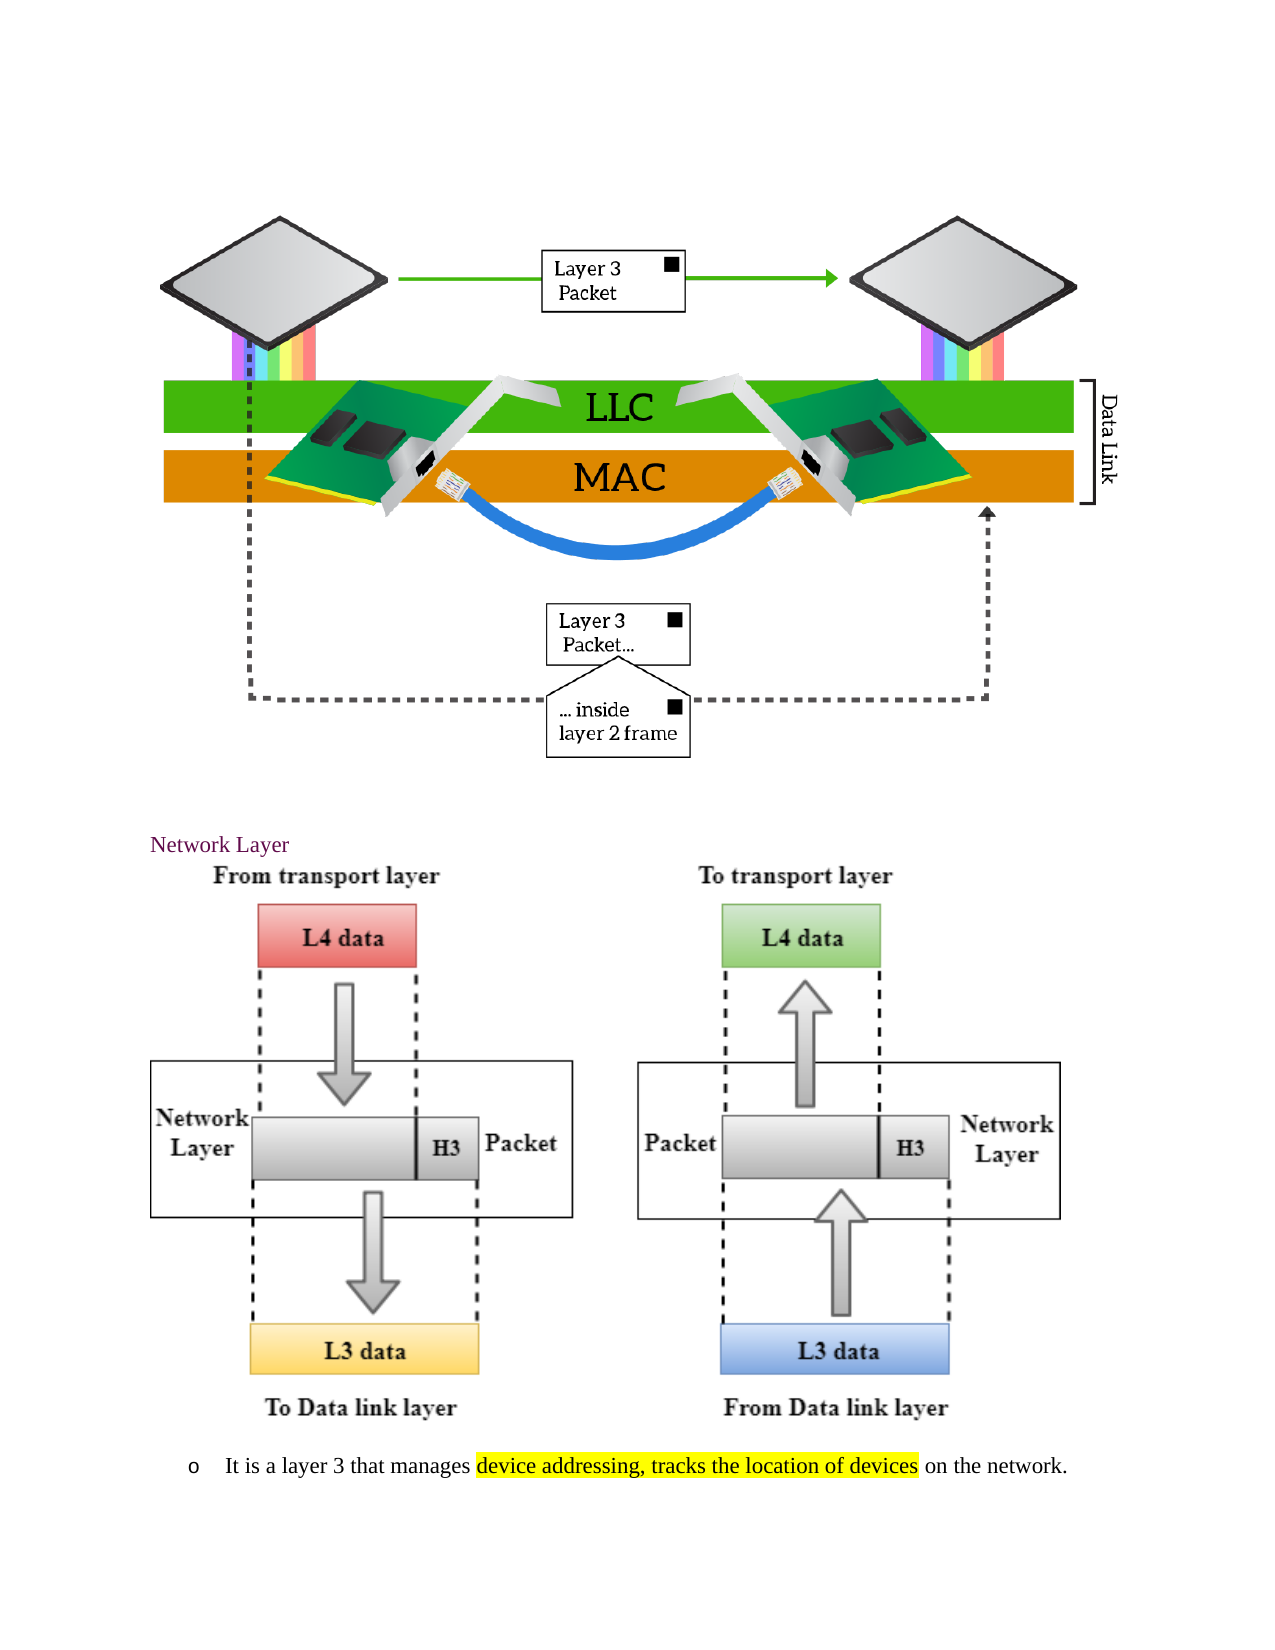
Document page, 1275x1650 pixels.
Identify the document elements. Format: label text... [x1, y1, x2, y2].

picture [150, 150, 1125, 800]
subtitle Network Layer [150, 825, 1125, 857]
list It is a layer 3 that manages device addressing, tracks the location of devices on the network. [187, 1447, 1125, 1479]
picture [150, 857, 1061, 1422]
